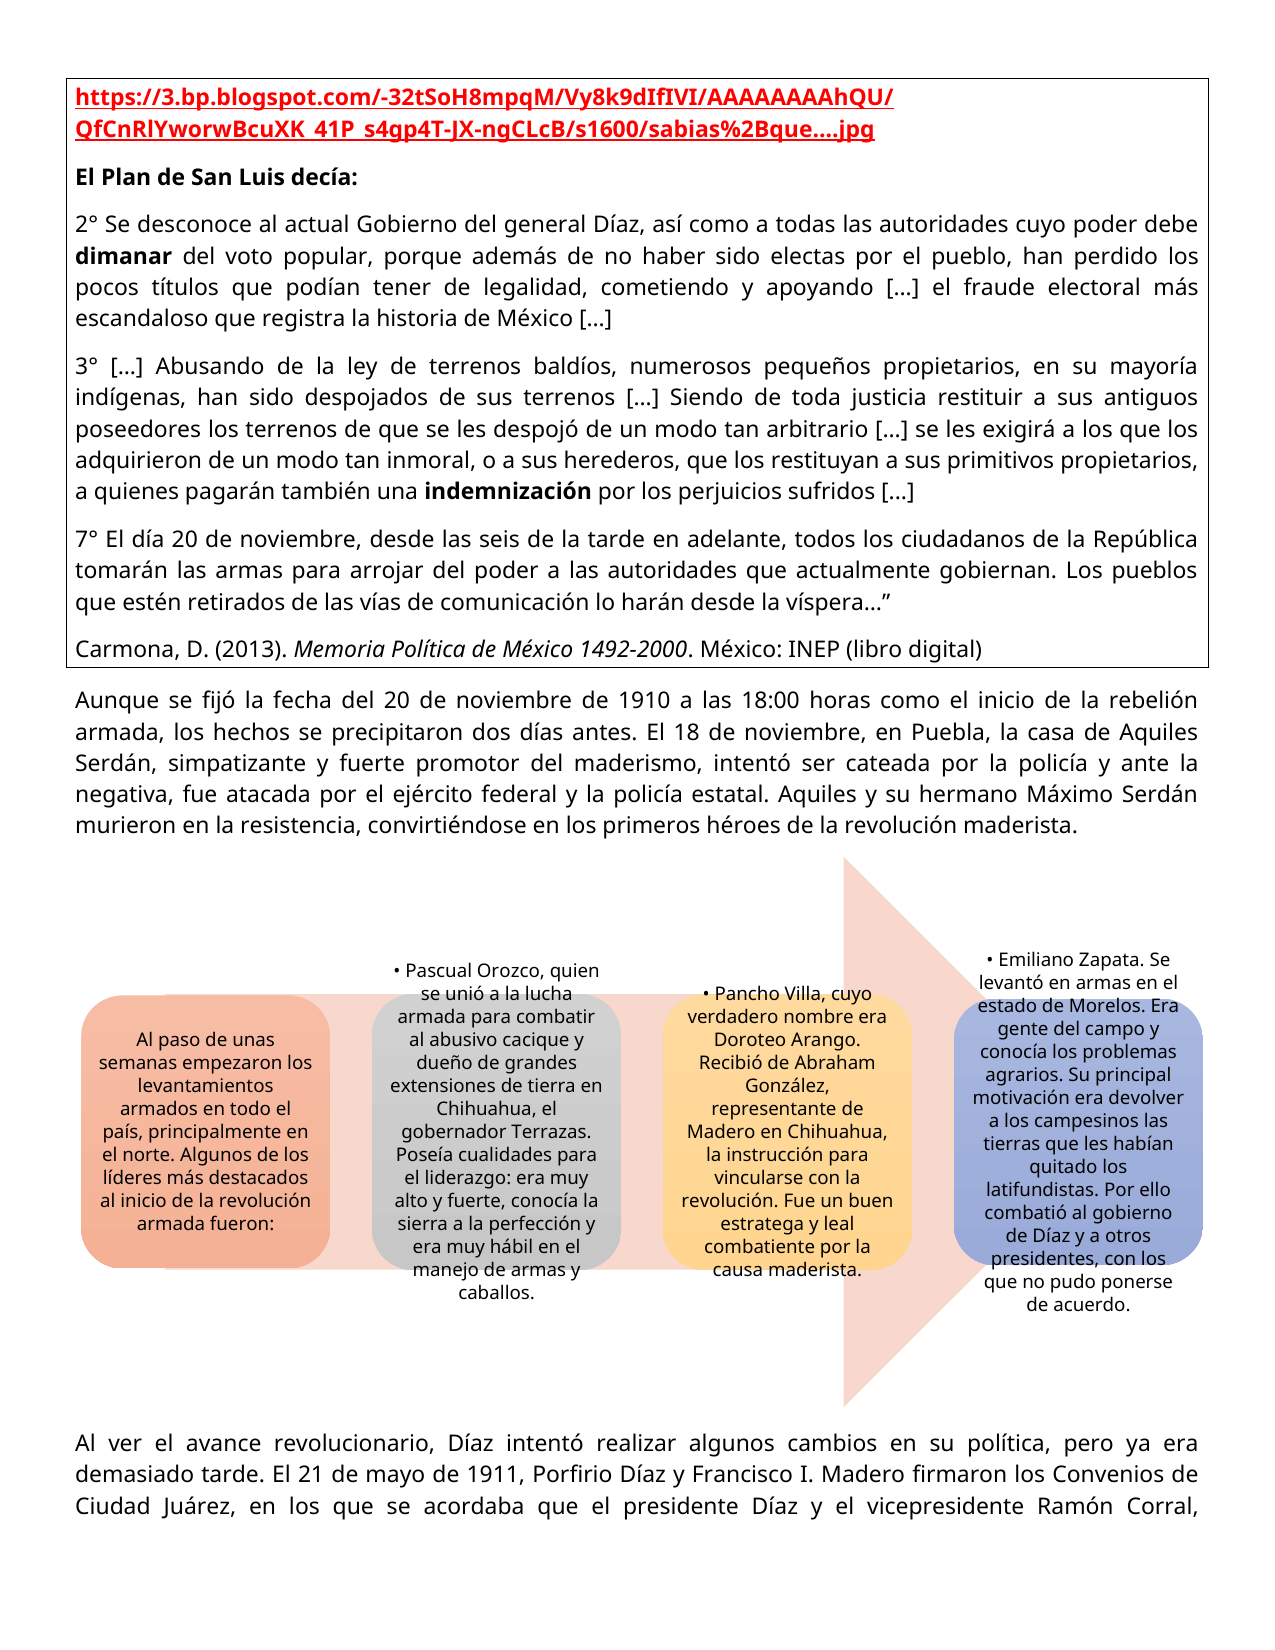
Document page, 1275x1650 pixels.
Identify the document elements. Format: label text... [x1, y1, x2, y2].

text Aunque se fijó la fecha del 20 de noviembre de 1910 a las 18:00 horas como el inicio de la rebelión armada, los hechos se precipitaron dos días antes. El 18 de noviembre, en Puebla, la casa de Aquiles Serdán, simpatizante y fuerte promotor del maderismo, intentó ser cateada por la policía y ante la negativa, fue atacada por el ejército federal y la policía estatal. Aquiles y su hermano Máximo Serdán murieron en la resistencia, convirtiéndose en los primeros héroes de la revolución maderista. [75, 684, 1200, 841]
text 7° El día 20 de noviembre, desde las seis de la tarde en adelante, todos los ciudadanos de la República tomarán las armas para arrojar del poder a las autoridades que actualmente gobiernan. Los pueblos que estén retirados de las vías de comunicación lo harán desde la víspera…” [67, 520, 1208, 617]
text Carmona, D. (2013). Memoria Política de México 1492-2000. México: INEP (libro digital) [67, 630, 1208, 667]
text El Plan de San Luis decía: [67, 157, 1208, 192]
text https://3.bp.blogspot.com/-32tSoH8mpqM/Vy8k9dIfIVI/AAAAAAAAhQU/QfCnRlYworwBcuXK_41P_s4gp4T-JX-ngCLcB/s1600/sabias%2Bque....jpg [67, 79, 1208, 144]
text 3° […] Abusando de la ley de terrenos baldíos, numerosos pequeños propietarios, en su mayoría indígenas, han sido despojados de sus terrenos […] Siendo de toda justicia restituir a sus antiguos poseedores los terrenos de que se les despojó de un modo tan arbitrario […] se les exigirá a los que los adquirieron de un modo tan inmoral, o a sus herederos, que los restituyan a sus primitivos propietarios, a quienes pagarán también una indemnización por los perjuicios sufridos [...] [67, 347, 1208, 506]
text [75, 1427, 1200, 1521]
text 2° Se desconoce al actual Gobierno del general Díaz, así como a todas las autoridades cuyo poder debe dimanar del voto popular, porque además de no haber sido electas por el pueblo, han perdido los pocos títulos que podían tener de legalidad, cometiendo y apoyando […] el fraude electoral más escandaloso que registra la historia de México […] [67, 205, 1208, 333]
